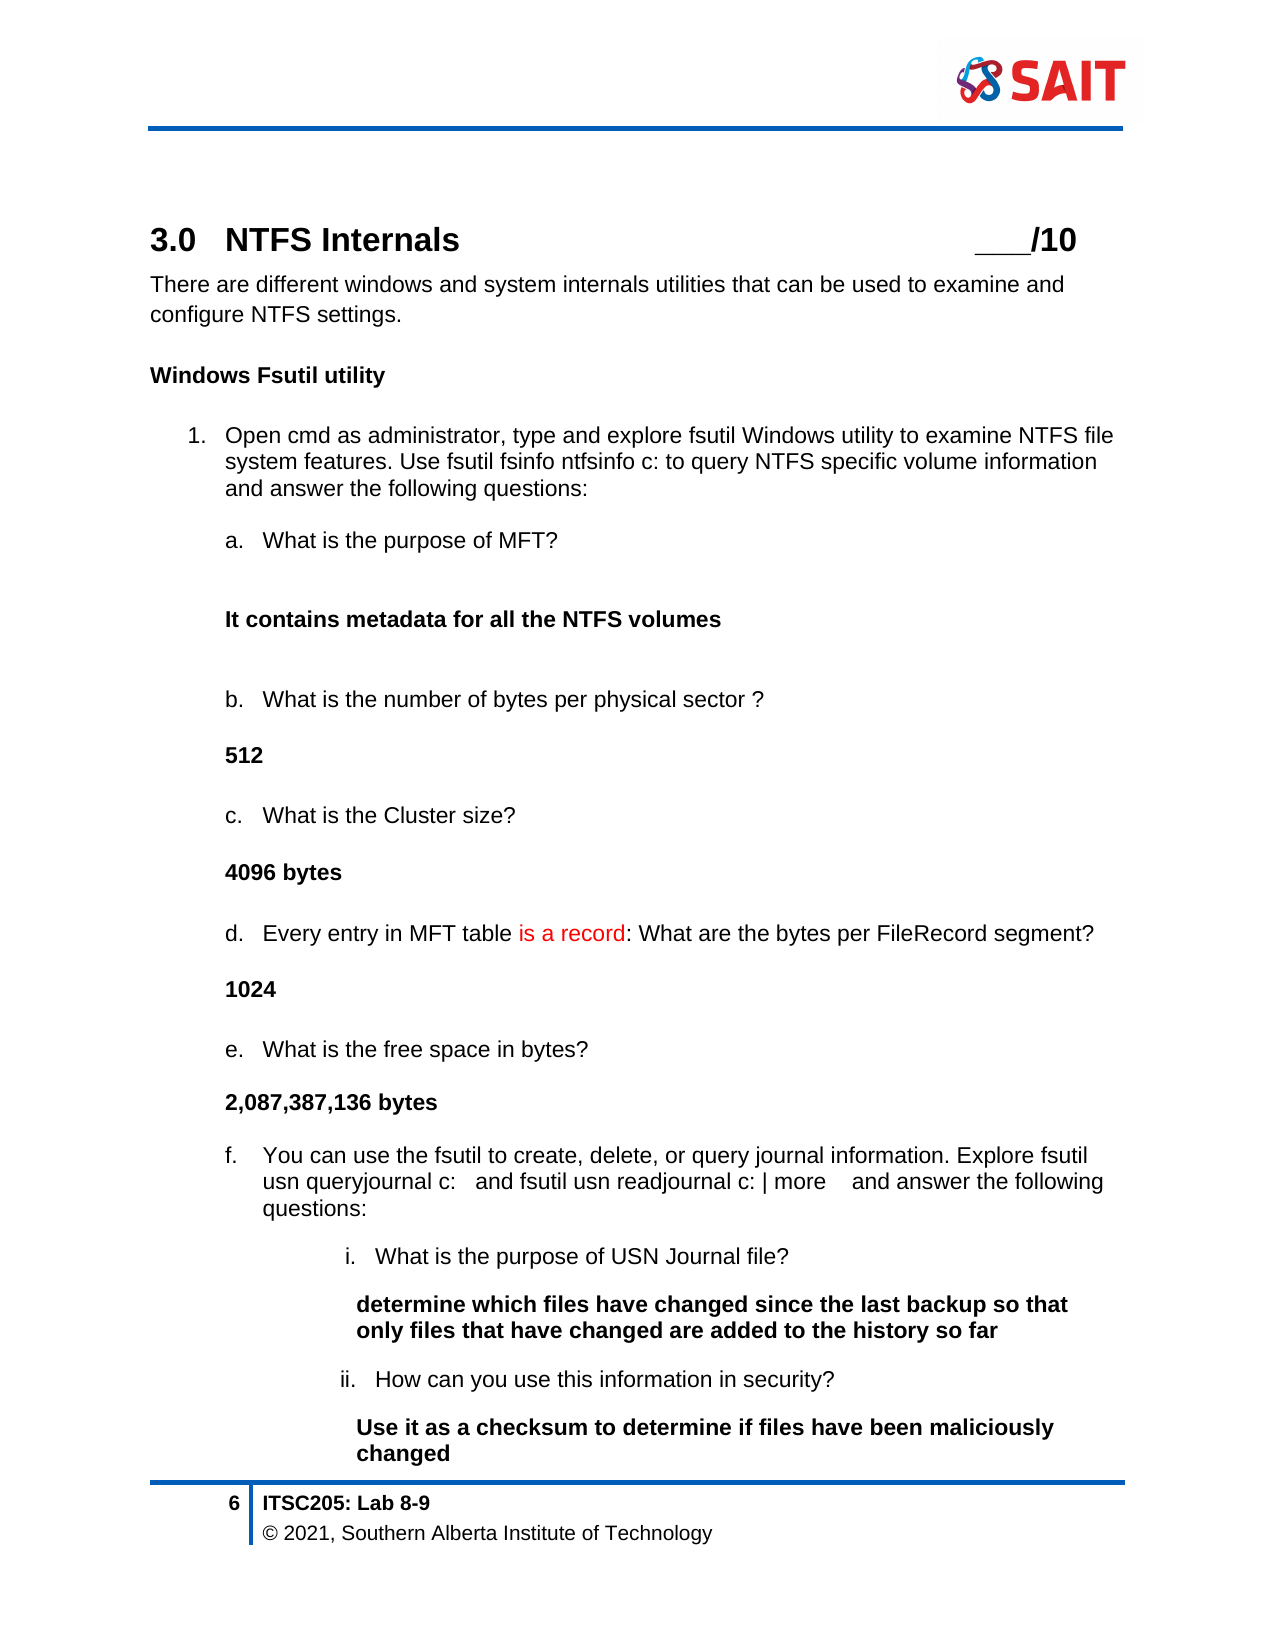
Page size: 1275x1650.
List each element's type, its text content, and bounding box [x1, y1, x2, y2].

text Use it as a checksum to determine if files have been maliciously changed [356, 1414, 1087, 1467]
text determine which files have changed since the last backup so that only files that have changed are added to the history so far [356, 1291, 1087, 1344]
list What is the number of bytes per physical sector ? [225, 686, 1125, 712]
list How can you use this information in security? [356, 1366, 1087, 1392]
list What is the free space in bytes? [225, 1036, 1125, 1063]
text It contains metadata for all the NTFS volumes [225, 606, 1125, 633]
list What is the Cluster size? [225, 802, 1125, 829]
list You can use the fsutil to create, delete, or query journal information. Explore fsutil usn queryjournal c: and fsutil usn readjournal c: | more and answer the following questions: [225, 1142, 1125, 1221]
list 1024 [225, 976, 1125, 1002]
list Every entry in MFT table is a record: What are the bytes per FileRecord segment? [225, 919, 1125, 946]
text 4096 bytes [225, 859, 1125, 885]
list Open cmd as administrator, type and explore fsutil Windows utility to examine NTFS file system features. Use fsutil fsinfo ntfsinfo c: to query NTFS specific volume information and answer the following questions: [187, 422, 1125, 501]
text Windows Fsutil utility [150, 362, 1125, 388]
list What is the purpose of USN Journal file? [356, 1243, 1087, 1269]
list What is the purpose of MFT? [225, 527, 1125, 554]
text There are different windows and system internals utilities that can be used to examine and configure NTFS settings. [150, 271, 1125, 327]
text 2,087,387,136 bytes [225, 1089, 1125, 1116]
text 512 [225, 742, 1125, 768]
subtitle NTFS Internals ___/10 [150, 220, 1125, 258]
picture [937, 37, 1145, 123]
